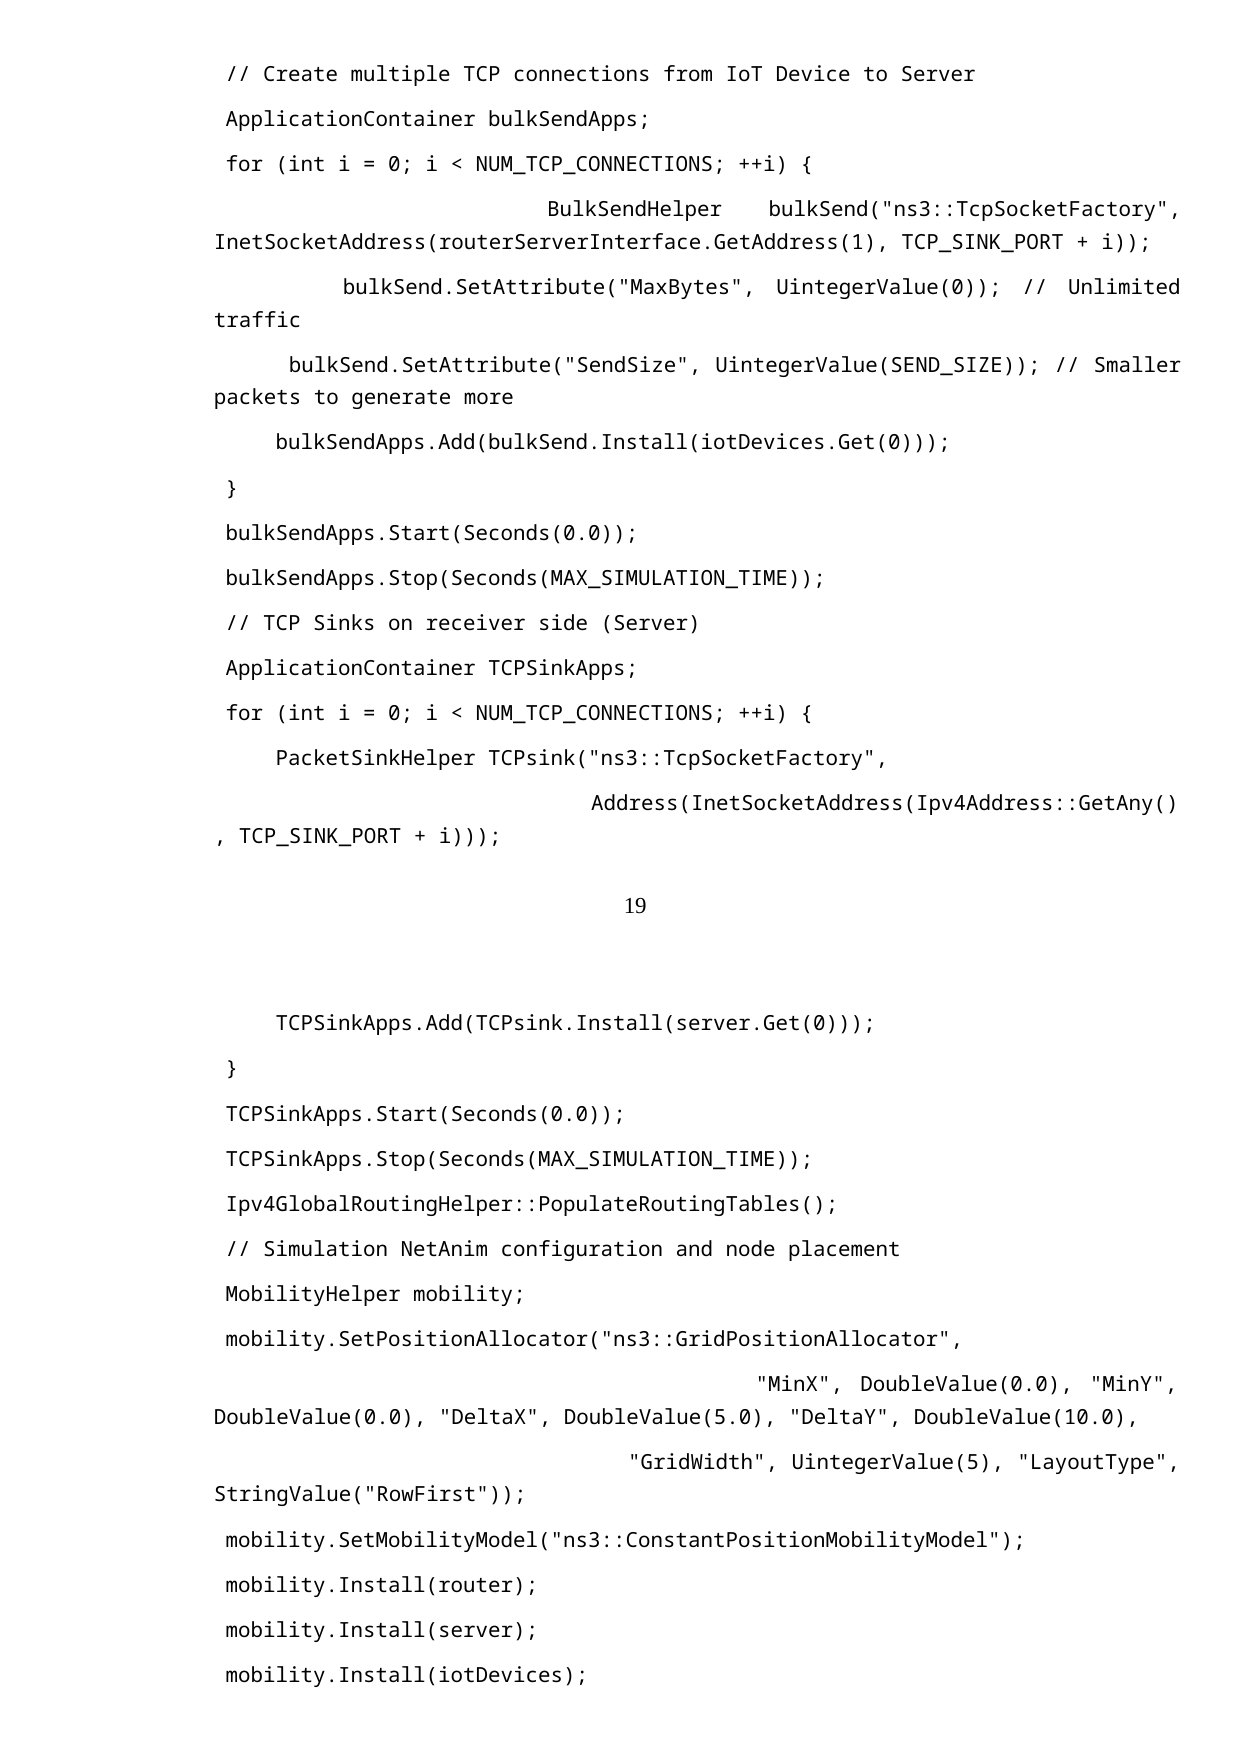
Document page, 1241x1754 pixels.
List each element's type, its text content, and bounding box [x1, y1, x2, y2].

list mobility.Install(router); [175, 1570, 1181, 1598]
list Ipv4GlobalRoutingHelper::PopulateRoutingTables(); [175, 1189, 1181, 1217]
list mobility.Install(server); [175, 1615, 1181, 1643]
list // Simulation NetAnim configuration and node placement [175, 1234, 1181, 1262]
list mobility.SetPositionAllocator("ns3::GridPositionAllocator", [175, 1324, 1181, 1353]
list mobility.Install(iotDevices); [175, 1660, 1181, 1688]
list ApplicationContainer bulkSendApps; [175, 104, 1181, 133]
list for (int i = 0; i < NUM_TCP_CONNECTIONS; ++i) { [175, 149, 1181, 178]
list TCPSinkApps.Start(Seconds(0.0)); [175, 1099, 1181, 1127]
list } [175, 1053, 1181, 1082]
list bulkSendApps.Stop(Seconds(MAX_SIMULATION_TIME)); [175, 563, 1181, 591]
list bulkSendApps.Start(Seconds(0.0)); [175, 518, 1181, 546]
list bulkSend.SetAttribute("MaxBytes", UintegerValue(0)); // Unlimited traffic [175, 272, 1181, 333]
list "GridWidth", UintegerValue(5), "LayoutType", StringValue("RowFirst")); [175, 1447, 1181, 1508]
list TCPSinkApps.Stop(Seconds(MAX_SIMULATION_TIME)); [175, 1144, 1181, 1172]
list // Create multiple TCP connections from IoT Device to Server [175, 59, 1181, 87]
list for (int i = 0; i < NUM_TCP_CONNECTIONS; ++i) { [175, 698, 1181, 727]
list TCPSinkApps.Add(TCPsink.Install(server.Get(0))); [175, 1008, 1181, 1037]
text 19 [89, 892, 1181, 919]
list } [175, 473, 1181, 501]
list PacketSinkHelper TCPsink("ns3::TcpSocketFactory", [175, 743, 1181, 772]
list bulkSendApps.Add(bulkSend.Install(iotDevices.Get(0))); [175, 427, 1181, 456]
list bulkSend.SetAttribute("SendSize", UintegerValue(SEND_SIZE)); // Smaller packets to generate more [175, 350, 1181, 411]
list "MinX", DoubleValue(0.0), "MinY", DoubleValue(0.0), "DeltaX", DoubleValue(5.0), "DeltaY", DoubleValue(10.0), [175, 1369, 1181, 1430]
list MobilityHelper mobility; [175, 1279, 1181, 1307]
list mobility.SetMobilityModel("ns3::ConstantPositionMobilityModel"); [175, 1525, 1181, 1553]
list ApplicationContainer TCPSinkApps; [175, 653, 1181, 681]
list // TCP Sinks on receiver side (Server) [175, 608, 1181, 636]
list BulkSendHelper bulkSend("ns3::TcpSocketFactory", InetSocketAddress(routerServerInterface.GetAddress(1), TCP_SINK_PORT + i)); [175, 194, 1181, 255]
list Address(InetSocketAddress(Ipv4Address::GetAny(), TCP_SINK_PORT + i))); [175, 788, 1181, 849]
